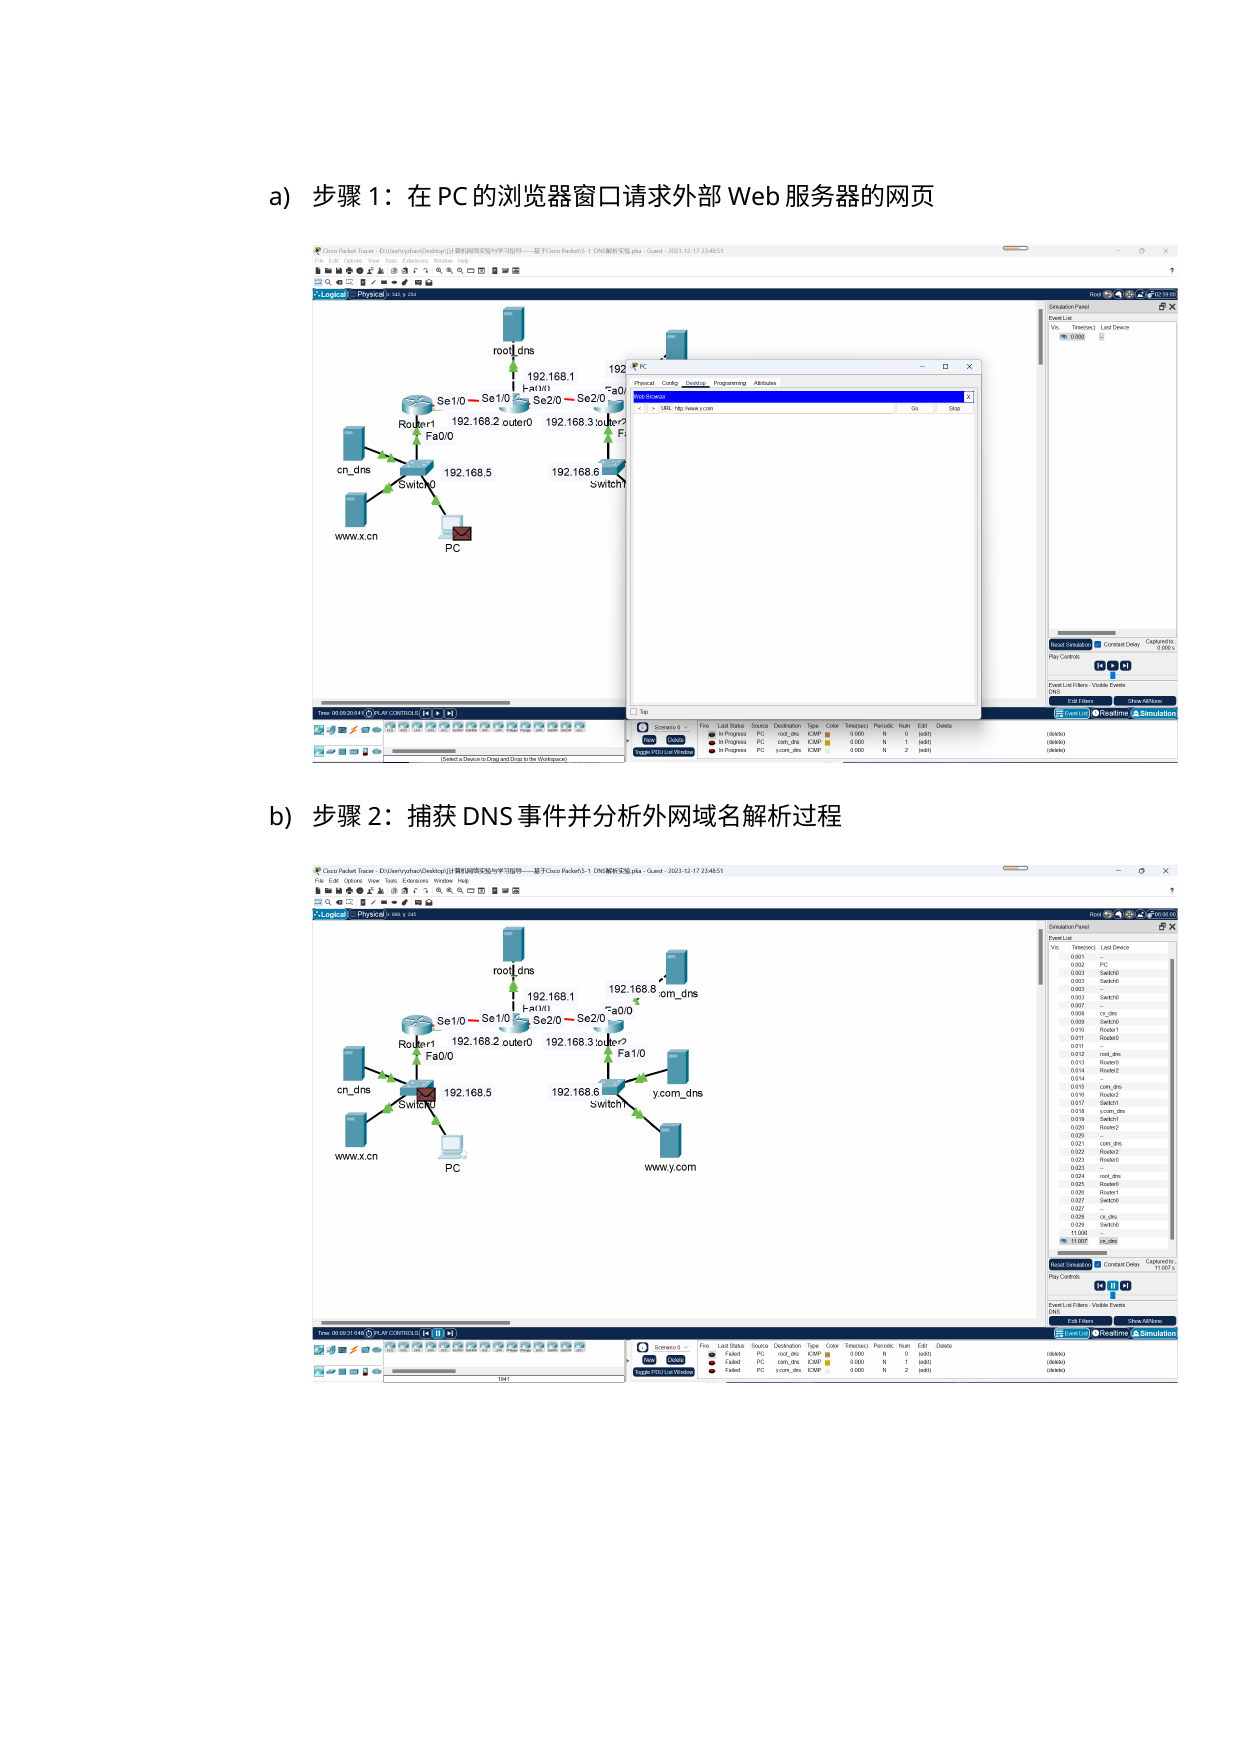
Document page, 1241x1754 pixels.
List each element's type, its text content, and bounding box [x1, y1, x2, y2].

list 步骤2：捕获DNS事件并分析外网域名解析过程 [269, 782, 1053, 847]
picture [1142, 1331, 1154, 1335]
picture [1142, 711, 1154, 715]
picture [312, 245, 1178, 763]
picture [312, 865, 1178, 1383]
list 步骤1：在PC的浏览器窗口请求外部Web服务器的网页 [269, 162, 1053, 227]
